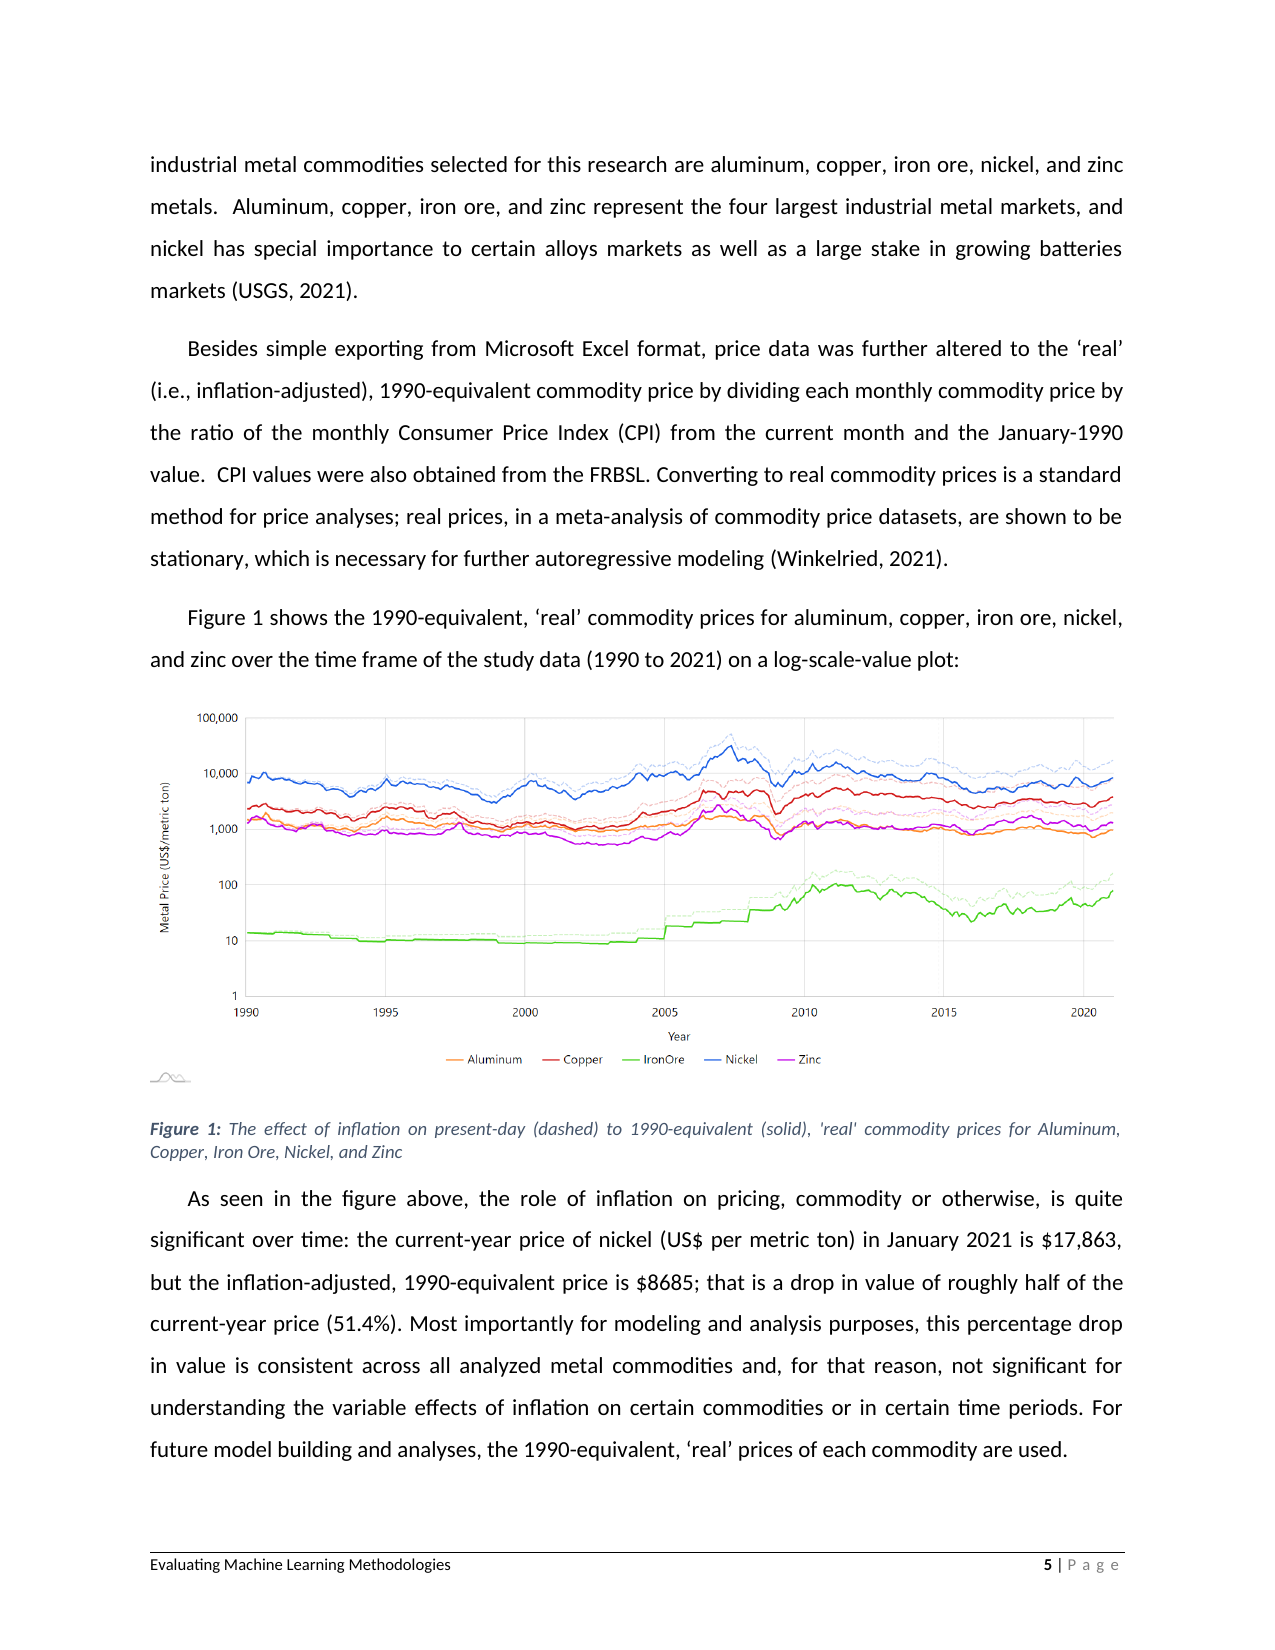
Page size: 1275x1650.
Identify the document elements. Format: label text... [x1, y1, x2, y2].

picture [150, 703, 1125, 1087]
text Figure 1 shows the 1990-equivalent, ‘real’ commodity prices for aluminum, copper, iron ore, nickel, and zinc over the time frame of the study data (1990 to 2021) on a log-scale-value plot: [150, 603, 1125, 673]
text As seen in the figure above, the role of inflation on pricing, commodity or otherwise, is quite significant over time: the current-year price of nickel (US$ per metric ton) in January 2021 is $17,863, but the inflation-adjusted, 1990-equivalent price is $8685; that is a drop in value of roughly half of the current-year price (51.4%). Most importantly for modeling and analysis purposes, this percentage drop in value is consistent across all analyzed metal commodities and, for that reason, not significant for understanding the variable effects of inflation on certain commodities or in certain time periods. For future model building and analyses, the 1990-equivalent, ‘real’ prices of each commodity are used. [150, 1184, 1125, 1463]
text Figure 1: The effect of inflation on present-day (dashed) to 1990-equivalent (solid), 'real' commodity prices for Aluminum, Copper, Iron Ore, Nickel, and Zinc [150, 1117, 1125, 1163]
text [150, 150, 1125, 304]
text Besides simple exporting from Microsoft Excel format, price data was further altered to the ‘real’ (i.e., inflation-adjusted), 1990-equivalent commodity price by dividing each monthly commodity price by the ratio of the monthly Consumer Price Index (CPI) from the current month and the January-1990 value. CPI values were also obtained from the FRBSL. Converting to real commodity prices is a standard method for price analyses; real prices, in a meta-analysis of commodity price datasets, are shown to be stationary, which is necessary for further autoregressive modeling . [150, 334, 1125, 572]
